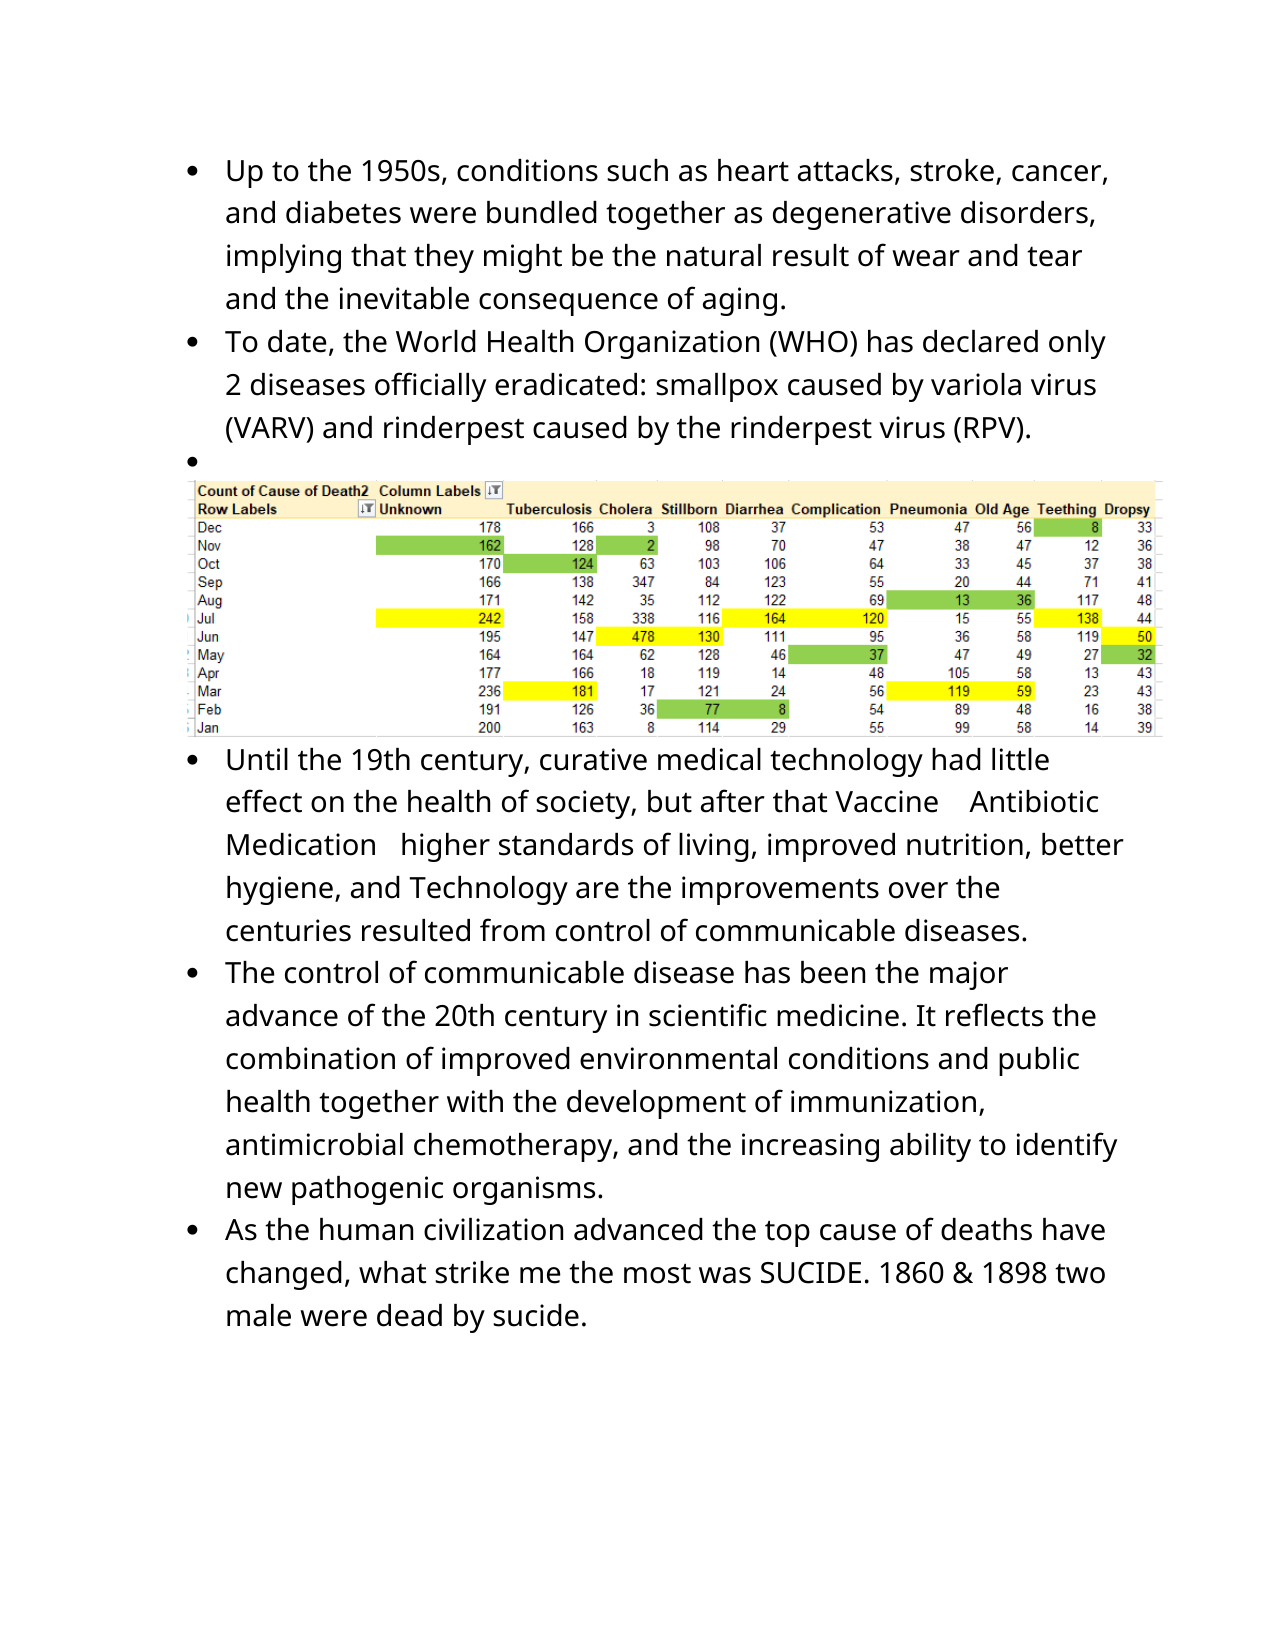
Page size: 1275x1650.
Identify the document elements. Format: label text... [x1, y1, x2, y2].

list The control of communicable disease has been the major advance of the 20th century in scientific medicine. It reflects the combination of improved environmental conditions and public health together with the development of immunization, antimicrobial chemotherapy, and the increasing ability to identify new pathogenic organisms. [187, 953, 1125, 1207]
picture [187, 480, 1163, 737]
list Until the 19th century, curative medical technology had little effect on the health of society, but after that Vaccine Antibiotic Medication higher standards of living, improved nutrition, better hygiene, and Technology are the improvements over the centuries resulted from control of communicable diseases. [187, 739, 1125, 950]
list Up to the 1950s, conditions such as heart attacks, stroke, cancer, and diabetes were bundled together as degenerative disorders, implying that they might be the natural result of wear and tear and the inevitable consequence of aging. [187, 150, 1125, 318]
list As the human civilization advanced the top cause of deaths have changed, what strike me the most was SUCIDE. 1860 & 1898 two male were dead by sucide. [187, 1210, 1125, 1335]
list To date, the World Health Organization (WHO) has declared only 2 diseases officially eradicated: smallpox caused by variola virus (VARV) and rinderpest caused by the rinderpest virus (RPV). [187, 321, 1125, 447]
